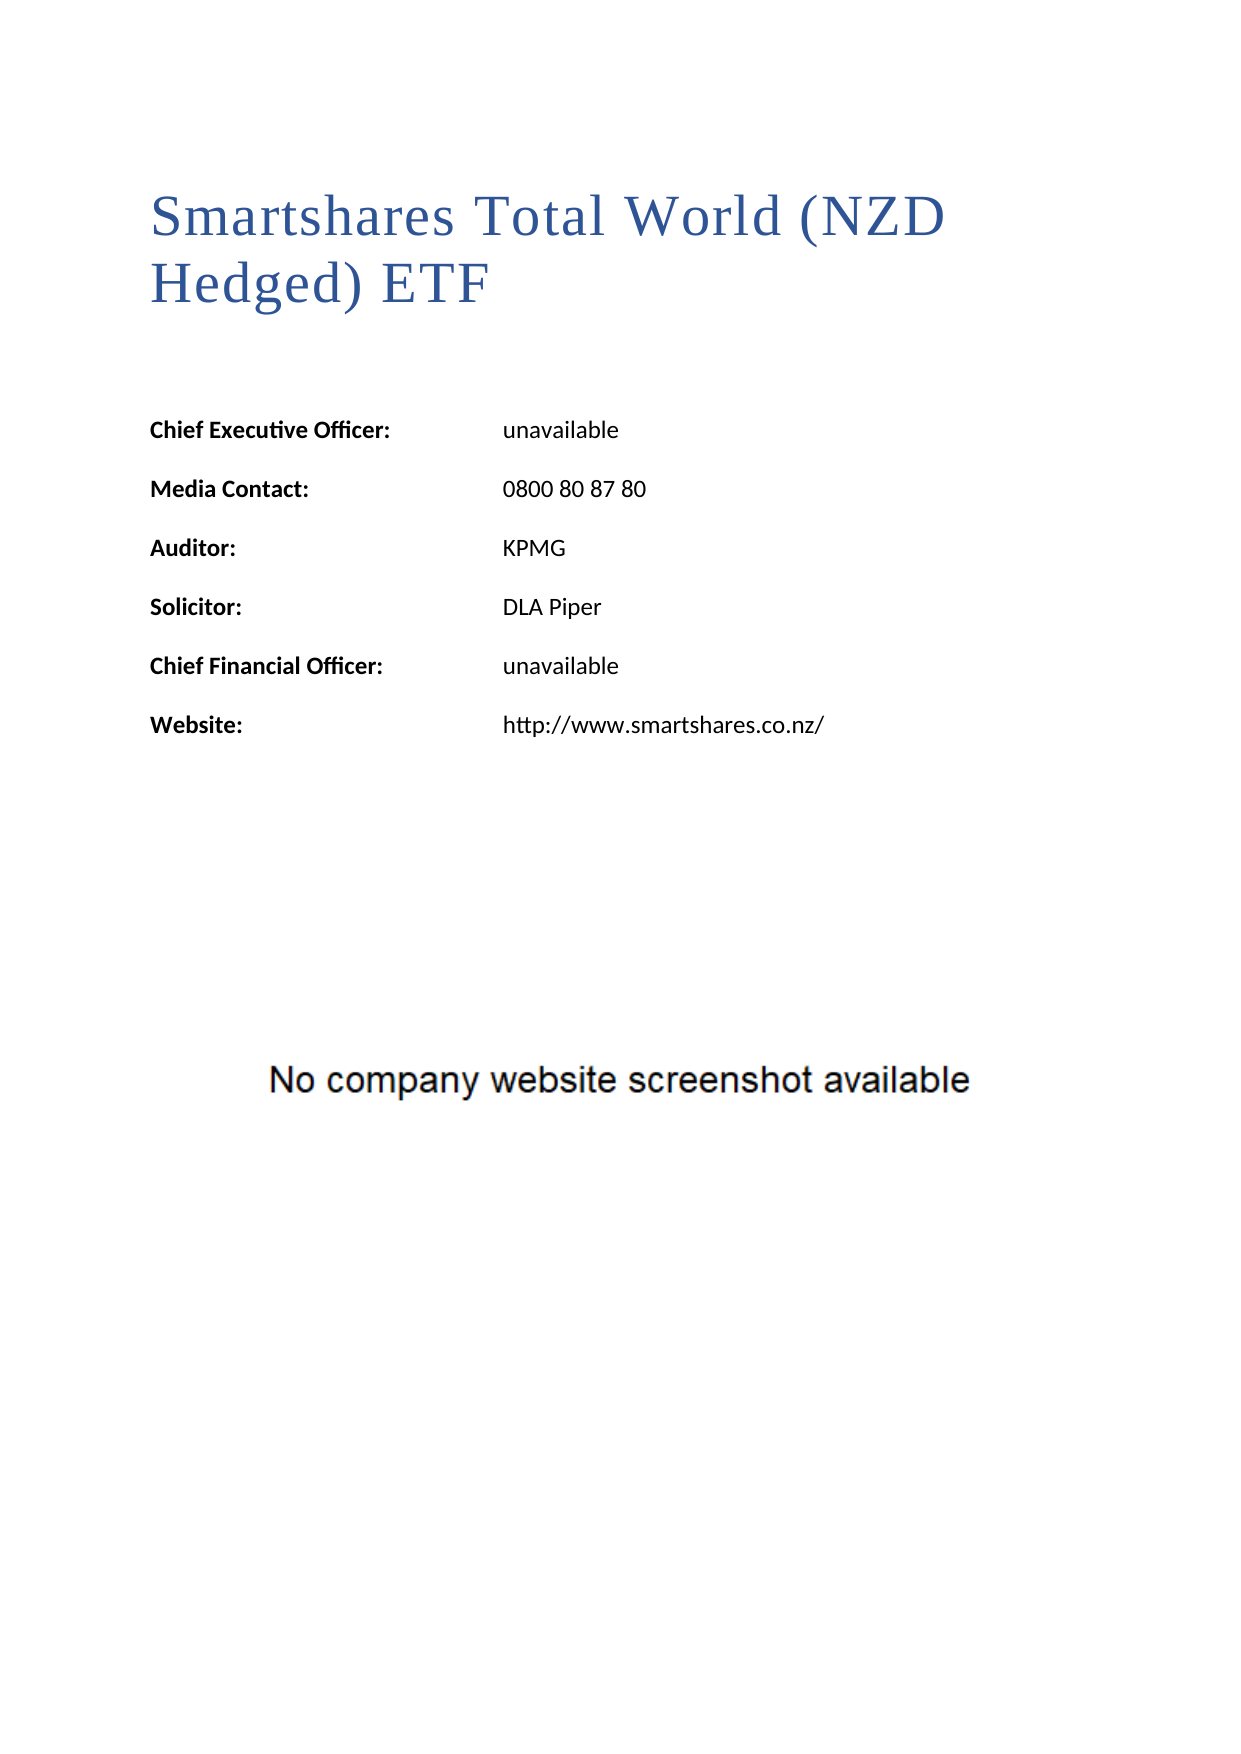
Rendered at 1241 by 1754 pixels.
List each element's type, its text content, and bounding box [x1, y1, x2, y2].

table_cell Auditor: [139, 520, 491, 579]
table_cell KPMG [491, 520, 1079, 579]
table_cell Media Contact: [139, 461, 491, 520]
picture [150, 830, 1091, 1329]
table_cell Solicitor: [139, 579, 491, 638]
table_cell unavailable [491, 638, 1079, 697]
table_cell 0800 80 87 80 [491, 461, 1079, 520]
table_cell DLA Piper [491, 579, 1079, 638]
table_cell Website: [139, 697, 491, 756]
table_header unavailable [491, 402, 1079, 461]
table_cell Chief Financial Officer: [139, 638, 491, 697]
subtitle Smartshares Total World (NZD Hedged) ETF [150, 181, 1090, 315]
table_cell http://www.smartshares.co.nz/ [491, 697, 1079, 756]
table_header Chief Executive Officer: [139, 402, 491, 461]
